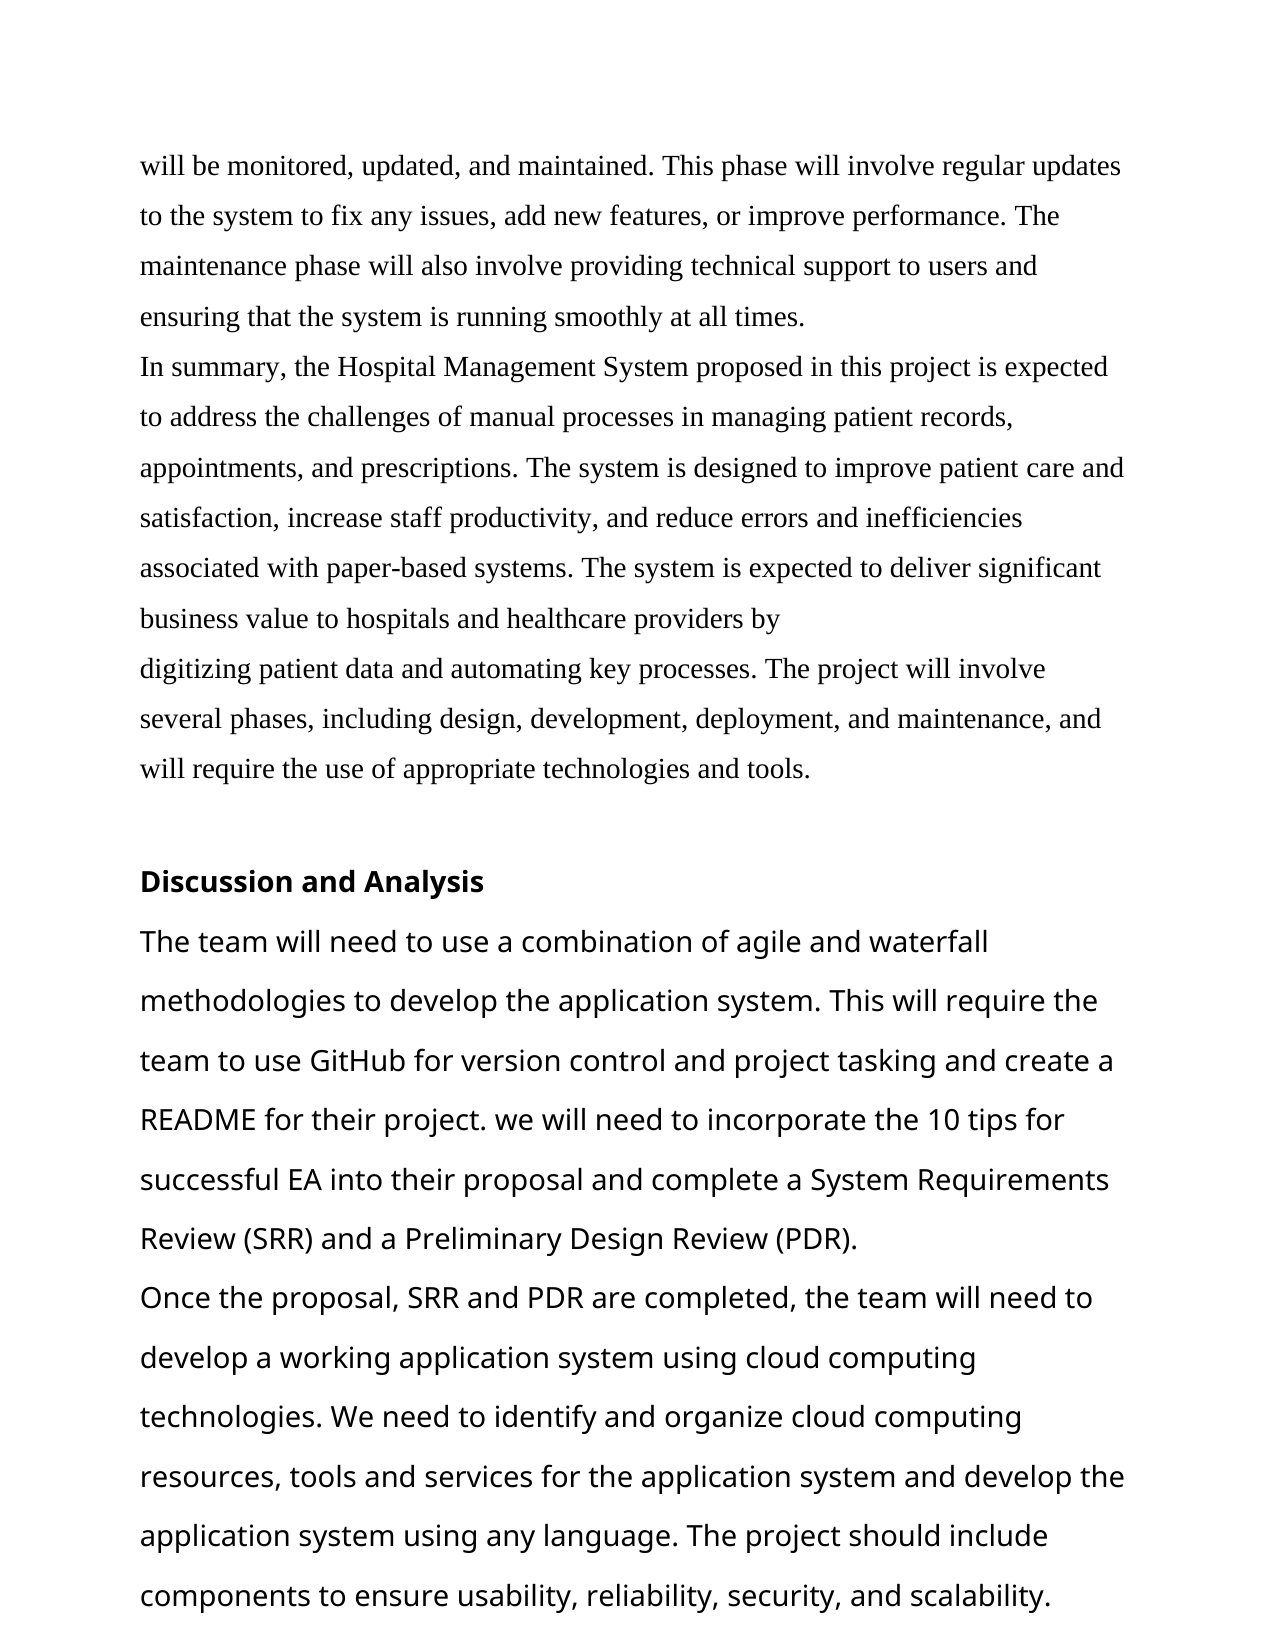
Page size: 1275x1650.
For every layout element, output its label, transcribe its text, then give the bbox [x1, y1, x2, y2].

text digitizing patient data and automating key processes. The project will involve several phases, including design, development, deployment, and maintenance, and will require the use of appropriate technologies and tools. [139, 651, 1135, 785]
text The team will need to use a combination of agile and waterfall methodologies to develop the application system. This will require the team to use GitHub for version control and project tasking and create a README for their project. we will need to incorporate the 10 tips for successful EA into their proposal and complete a System Requirements Review (SRR) and a Preliminary Design Review (PDR). [139, 921, 1135, 1258]
text In summary, the Hospital Management System proposed in this project is expected to address the challenges of manual processes in managing patient records, appointments, and prescriptions. The system is designed to improve patient care and satisfaction, increase staff productivity, and reduce errors and inefficiencies associated with paper-based systems. The system is expected to deliver significant business value to hospitals and healthcare providers by [139, 349, 1135, 634]
subtitle Discussion and Analysis [139, 861, 1135, 901]
text Once the proposal, SRR and PDR are completed, the team will need to develop a working application system using cloud computing technologies. We need to identify and organize cloud computing resources, tools and services for the application system and develop the application system using any language. The project should include components to ensure usability, reliability, security, and scalability. [139, 1278, 1135, 1615]
